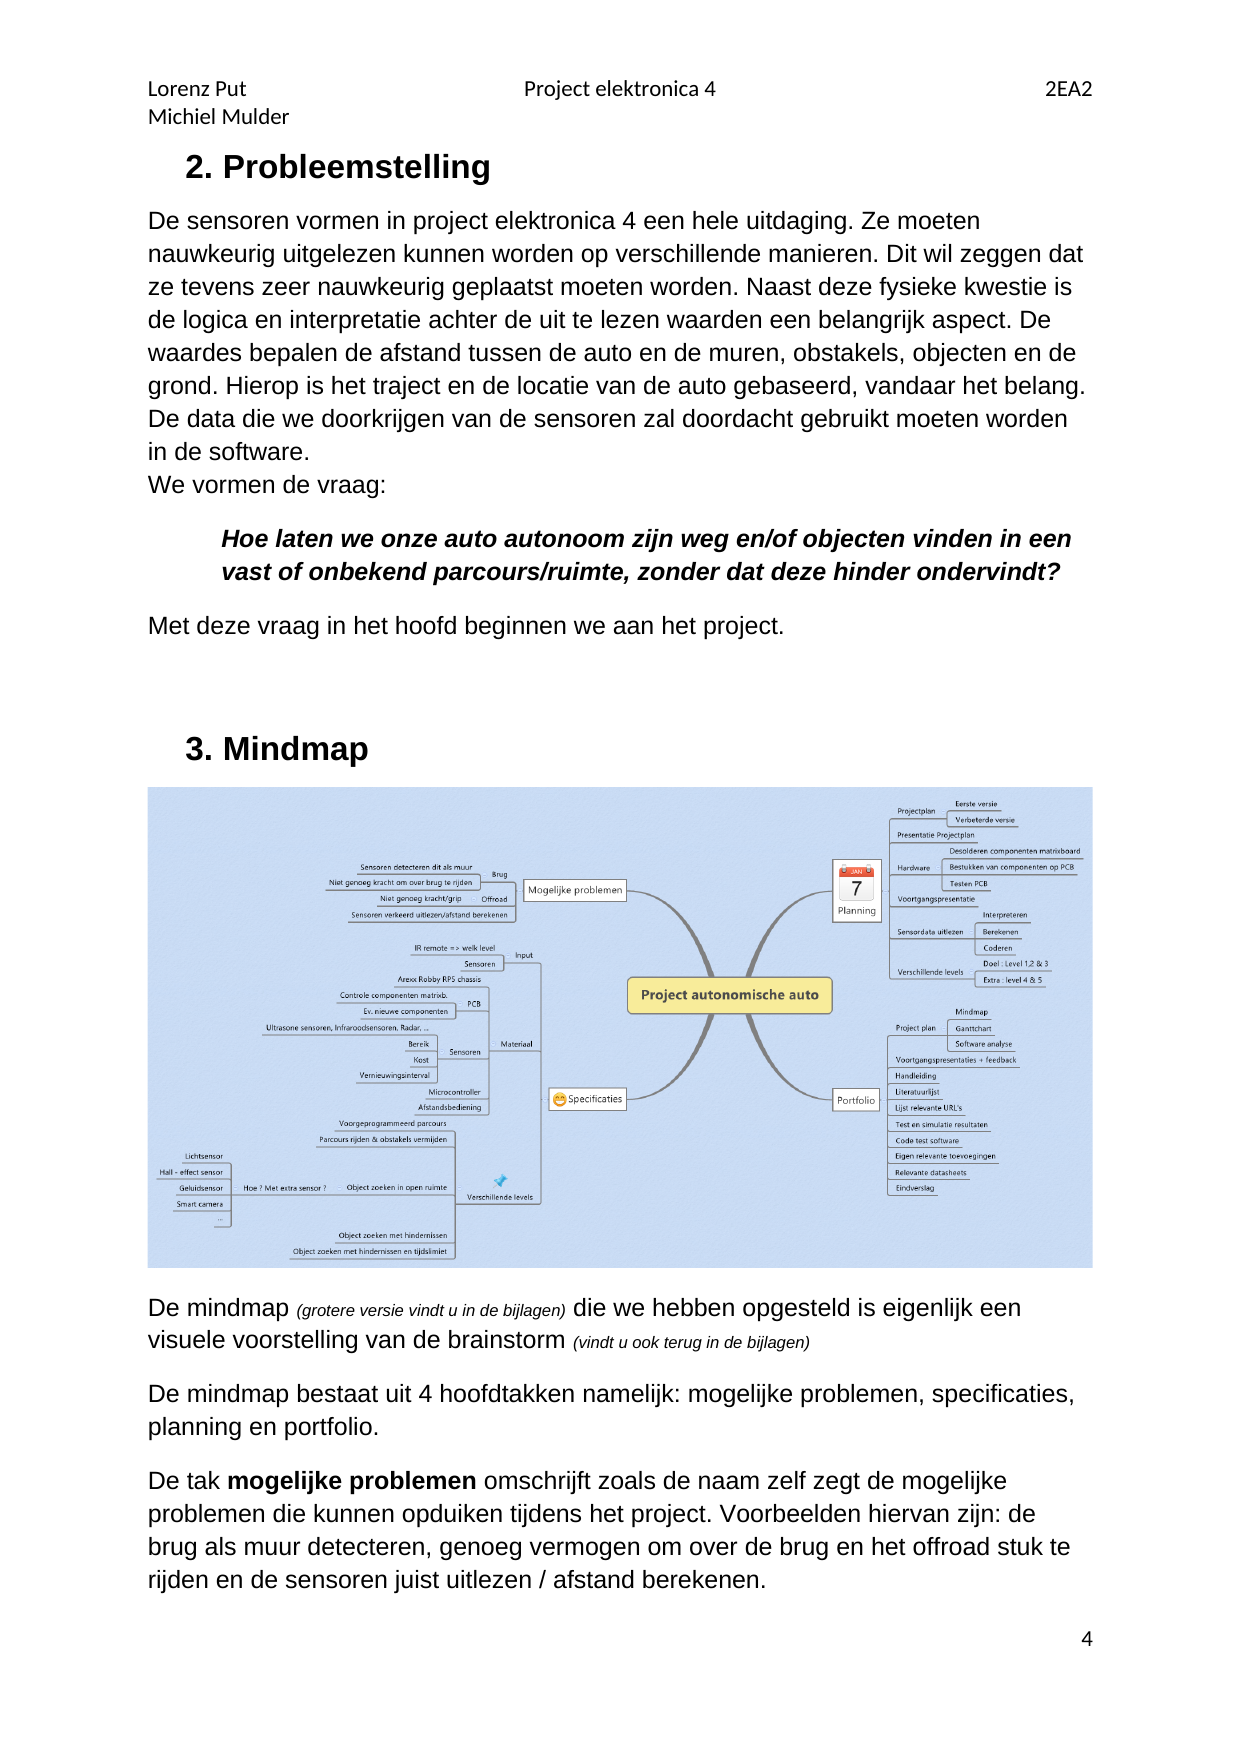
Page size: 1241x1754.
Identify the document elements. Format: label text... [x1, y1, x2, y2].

text De sensoren vormen in project elektronica 4 een hele uitdaging. Ze moeten nauwkeurig uitgelezen kunnen worden op verschillende manieren. Dit wil zeggen dat ze tevens zeer nauwkeurig geplaatst moeten worden. Naast deze fysieke kwestie is de logica en interpretatie achter de uit te lezen waarden een belangrijk aspect. De waardes bepalen de afstand tussen de auto en de muren, obstakels, objecten en de grond. Hierop is het traject en de locatie van de auto gebaseerd, vandaar het belang. De data die we doorkrijgen van de sensoren zal doordacht gebruikt moeten worden in de software. We vormen de vraag: [148, 206, 1093, 499]
text Met deze vraag in het hoofd beginnen we aan het project. [148, 611, 1093, 639]
text De tak mogelijke problemen omschrijft zoals de naam zelf zegt de mogelijke problemen die kunnen opduiken tijdens het project. Voorbeelden hiervan zijn: de brug als muur detecteren, genoeg vermogen om over de brug en het offroad stuk te rijden en de sensoren juist uitlezen / afstand berekenen. [148, 1466, 1093, 1594]
text Hoe laten we onze auto autonoom zijn weg en/of objecten vinden in een vast of onbekend parcours/ruimte, zonder dat deze hinder ondervindt? [221, 524, 1093, 586]
text De mindmap bestaat uit 4 hoofdtakken namelijk: mogelijke problemen, specificaties, planning en portfolio. [148, 1379, 1093, 1441]
picture [147, 787, 1093, 1268]
list Mindmap [185, 729, 1093, 768]
text De mindmap (grotere versie vindt u in de bijlagen) die we hebben opgesteld is eigenlijk een visuele voorstelling van de brainstorm (vindt u ook terug in de bijlagen) [148, 1292, 1093, 1354]
list Probleemstelling [185, 148, 1093, 186]
